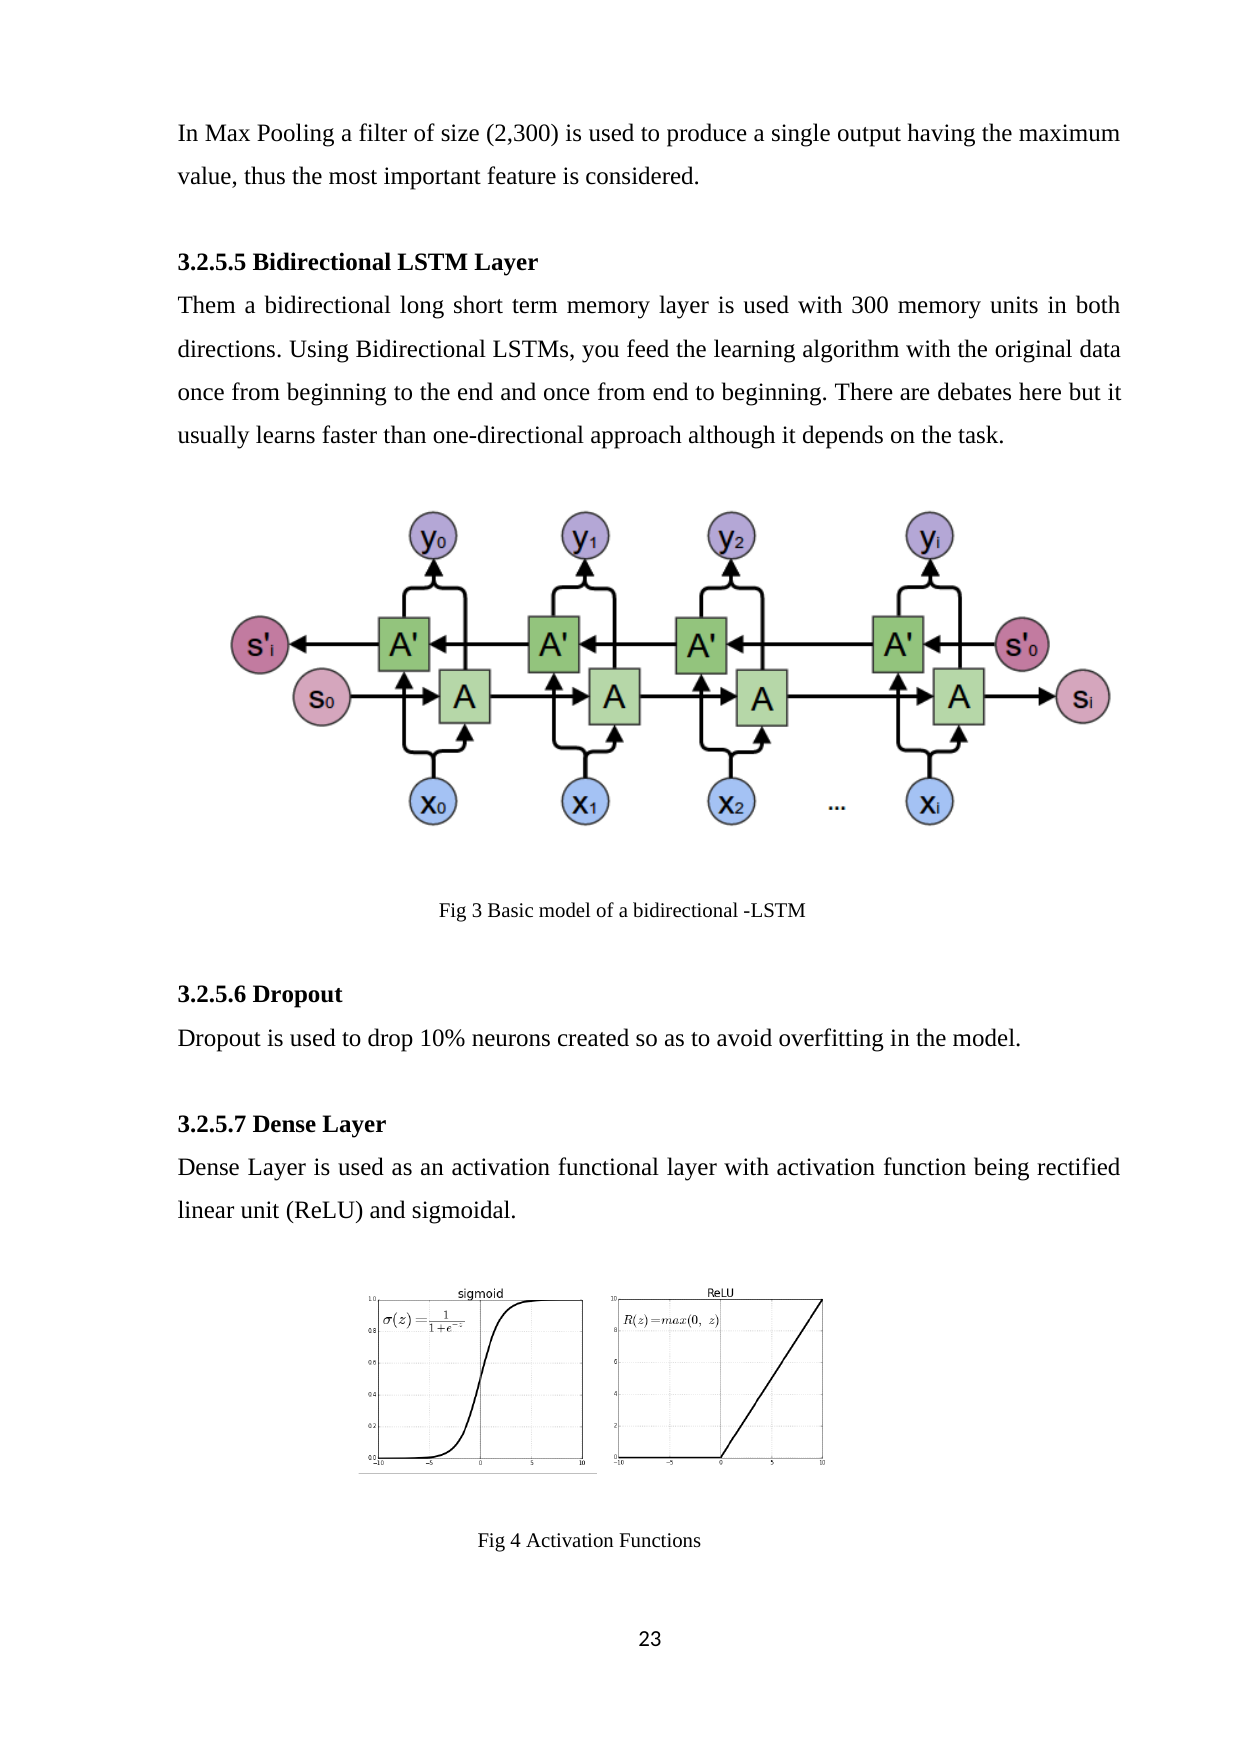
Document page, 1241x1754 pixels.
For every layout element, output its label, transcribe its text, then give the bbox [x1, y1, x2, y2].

text 3.2.5.5 Bidirectional LSTM Layer [177, 247, 1122, 276]
text 3.2.5.7 Dense Layer [177, 1109, 1122, 1138]
picture [177, 506, 1123, 841]
text Fig 3 Basic model of a bidirectional -LSTM [177, 898, 1122, 922]
text Fig 4 Activation Functions [477, 1528, 1122, 1552]
text Dense Layer is used as an activation functional layer with activation function being rectified linear unit (ReLU) and sigmoidal. [177, 1152, 1122, 1224]
picture [358, 1281, 836, 1474]
text Dropout is used to drop 10% neurons created so as to avoid overfitting in the model. [177, 1023, 1122, 1051]
text 3.2.5.6 Dropout [177, 979, 1122, 1008]
text In Max Pooling a filter of size (2,300) is used to produce a single output having the maximum value, thus the most important feature is considered. [177, 118, 1122, 190]
text Them a bidirectional long short term memory layer is used with 300 memory units in both directions. Using Bidirectional LSTMs, you feed the learning algorithm with the original data once from beginning to the end and once from end to beginning. There are debates here but it usually learns faster than one-directional approach although it depends on the task. [177, 291, 1122, 449]
